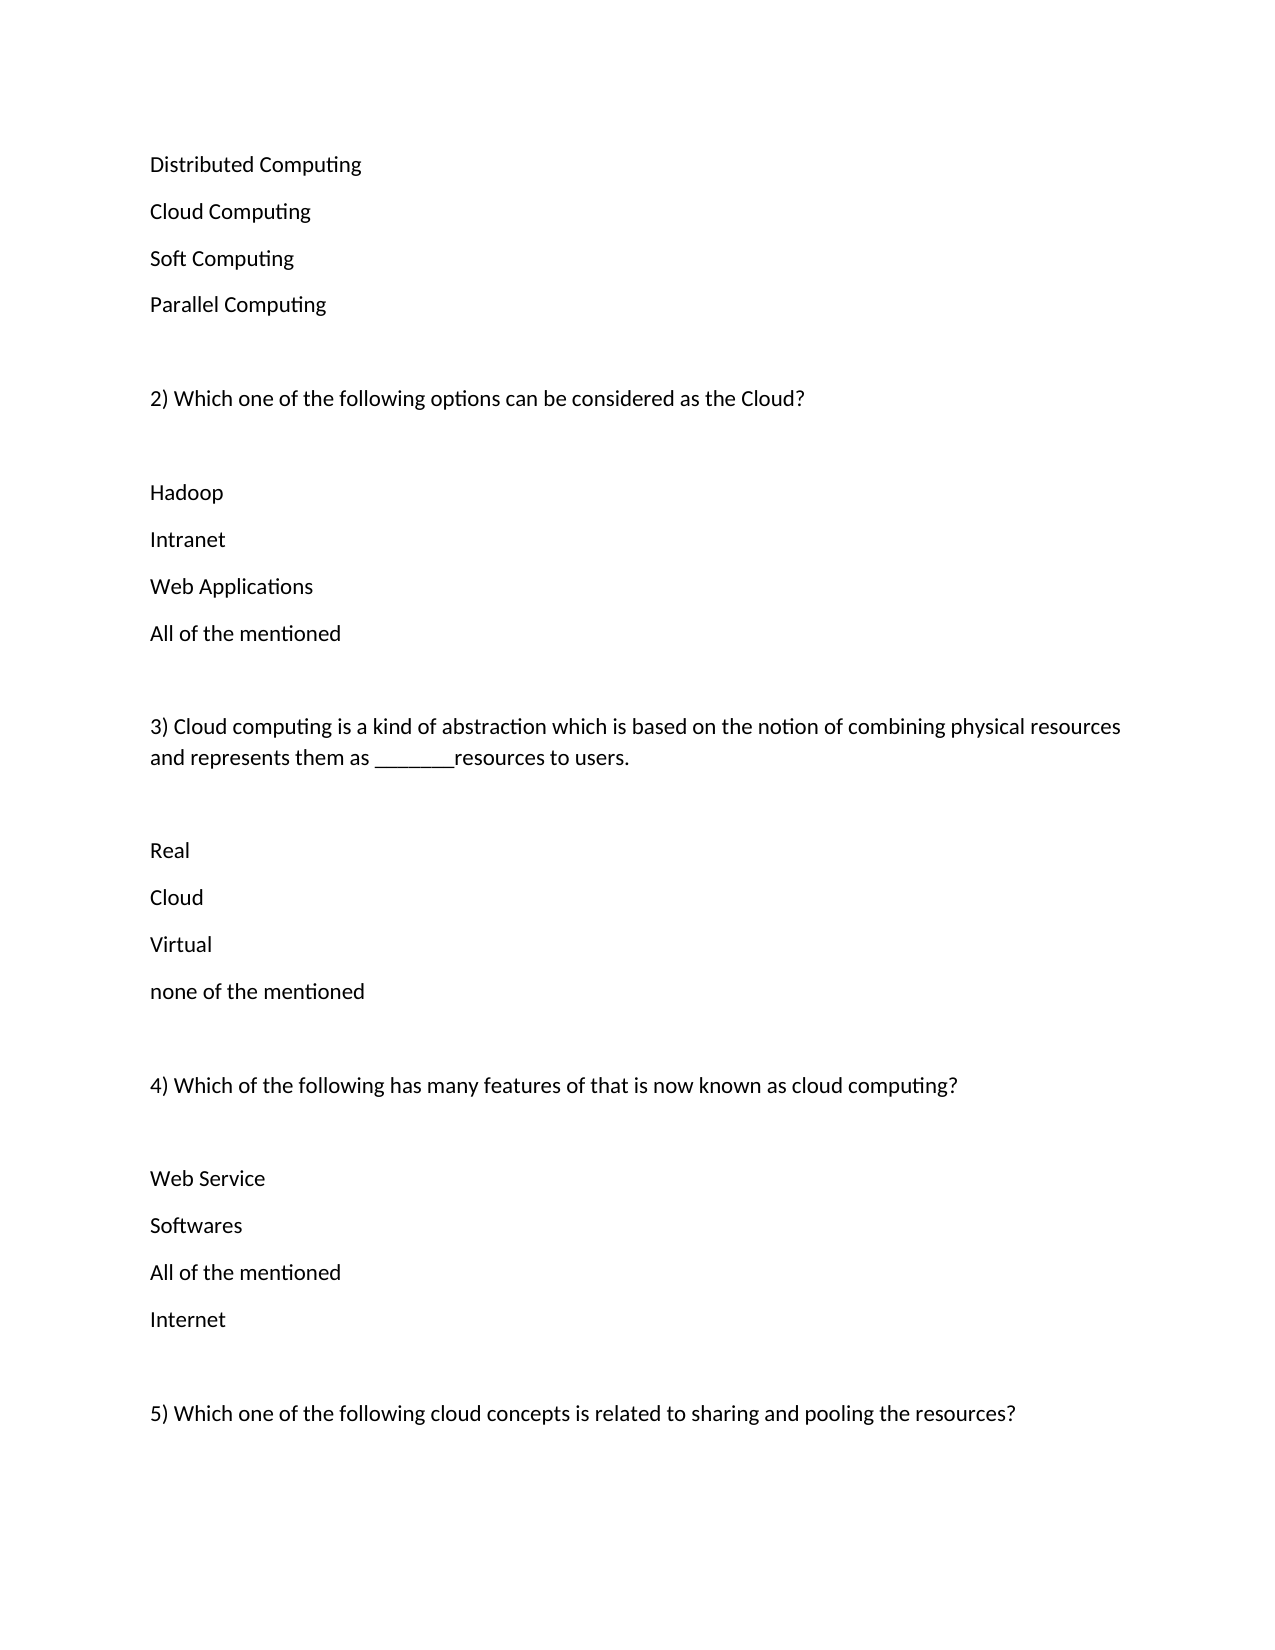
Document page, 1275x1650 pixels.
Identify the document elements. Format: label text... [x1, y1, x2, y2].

text Softwares [150, 1211, 1125, 1239]
text Hadoop [150, 478, 1125, 506]
text 5) Which one of the following cloud concepts is related to sharing and pooling the resources? [150, 1399, 1125, 1427]
text Intranet [150, 525, 1125, 553]
text Web Service [150, 1164, 1125, 1193]
text All of the mentioned [150, 619, 1125, 647]
text Web Applications [150, 572, 1125, 600]
text All of the mentioned [150, 1258, 1125, 1286]
text Distributed Computing [150, 150, 1125, 178]
text Real [150, 836, 1125, 864]
text Parallel Computing [150, 291, 1125, 319]
text 4) Which of the following has many features of that is now known as cloud computing? [150, 1071, 1125, 1099]
text none of the mentioned [150, 977, 1125, 1005]
text Internet [150, 1305, 1125, 1333]
text Virtual [150, 930, 1125, 958]
text Soft Computing [150, 244, 1125, 272]
text Cloud [150, 883, 1125, 911]
text 3) Cloud computing is a kind of abstraction which is based on the notion of combining physical resources and represents them as _______resources to users. [150, 712, 1125, 771]
text Cloud Computing [150, 197, 1125, 225]
text 2) Which one of the following options can be considered as the Cloud? [150, 384, 1125, 412]
